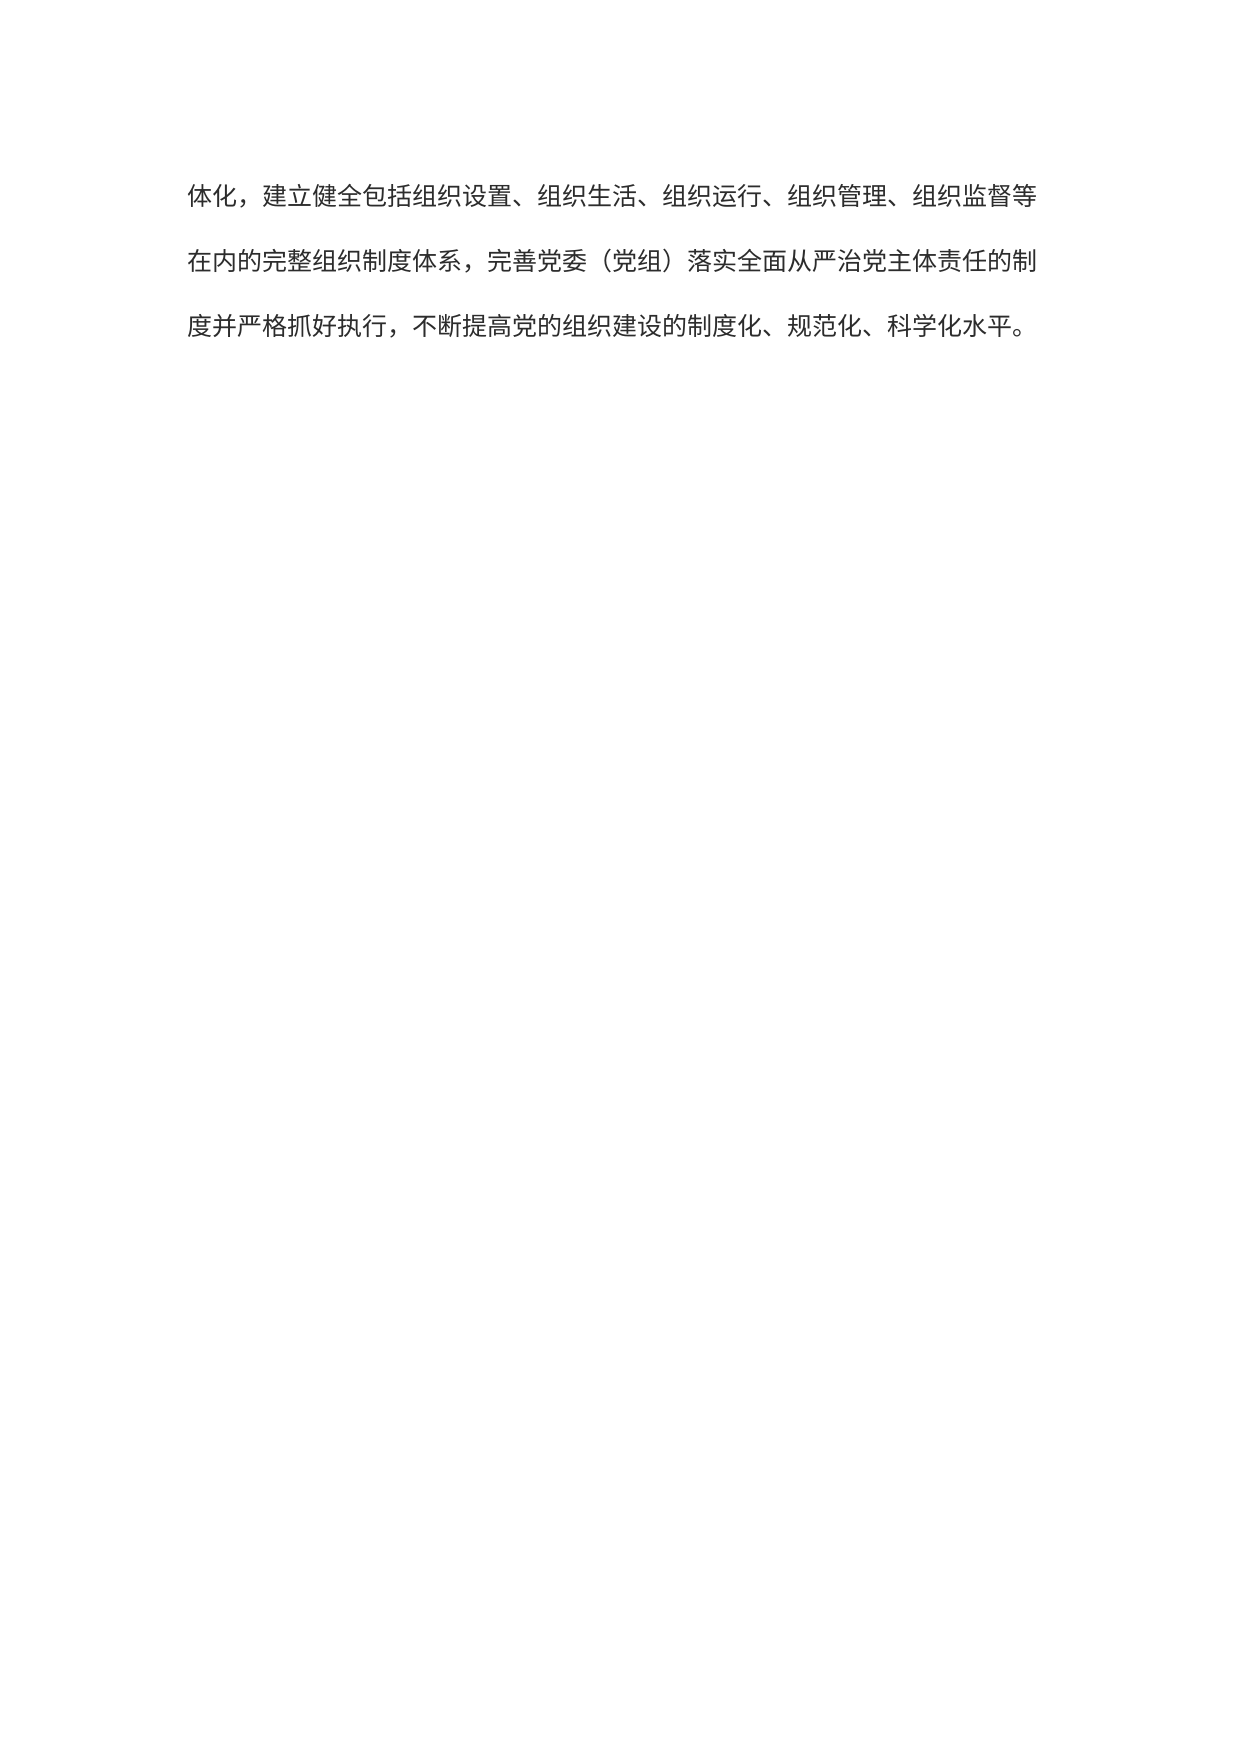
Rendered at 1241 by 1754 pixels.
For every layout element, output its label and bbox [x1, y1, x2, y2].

text [187, 162, 1053, 357]
